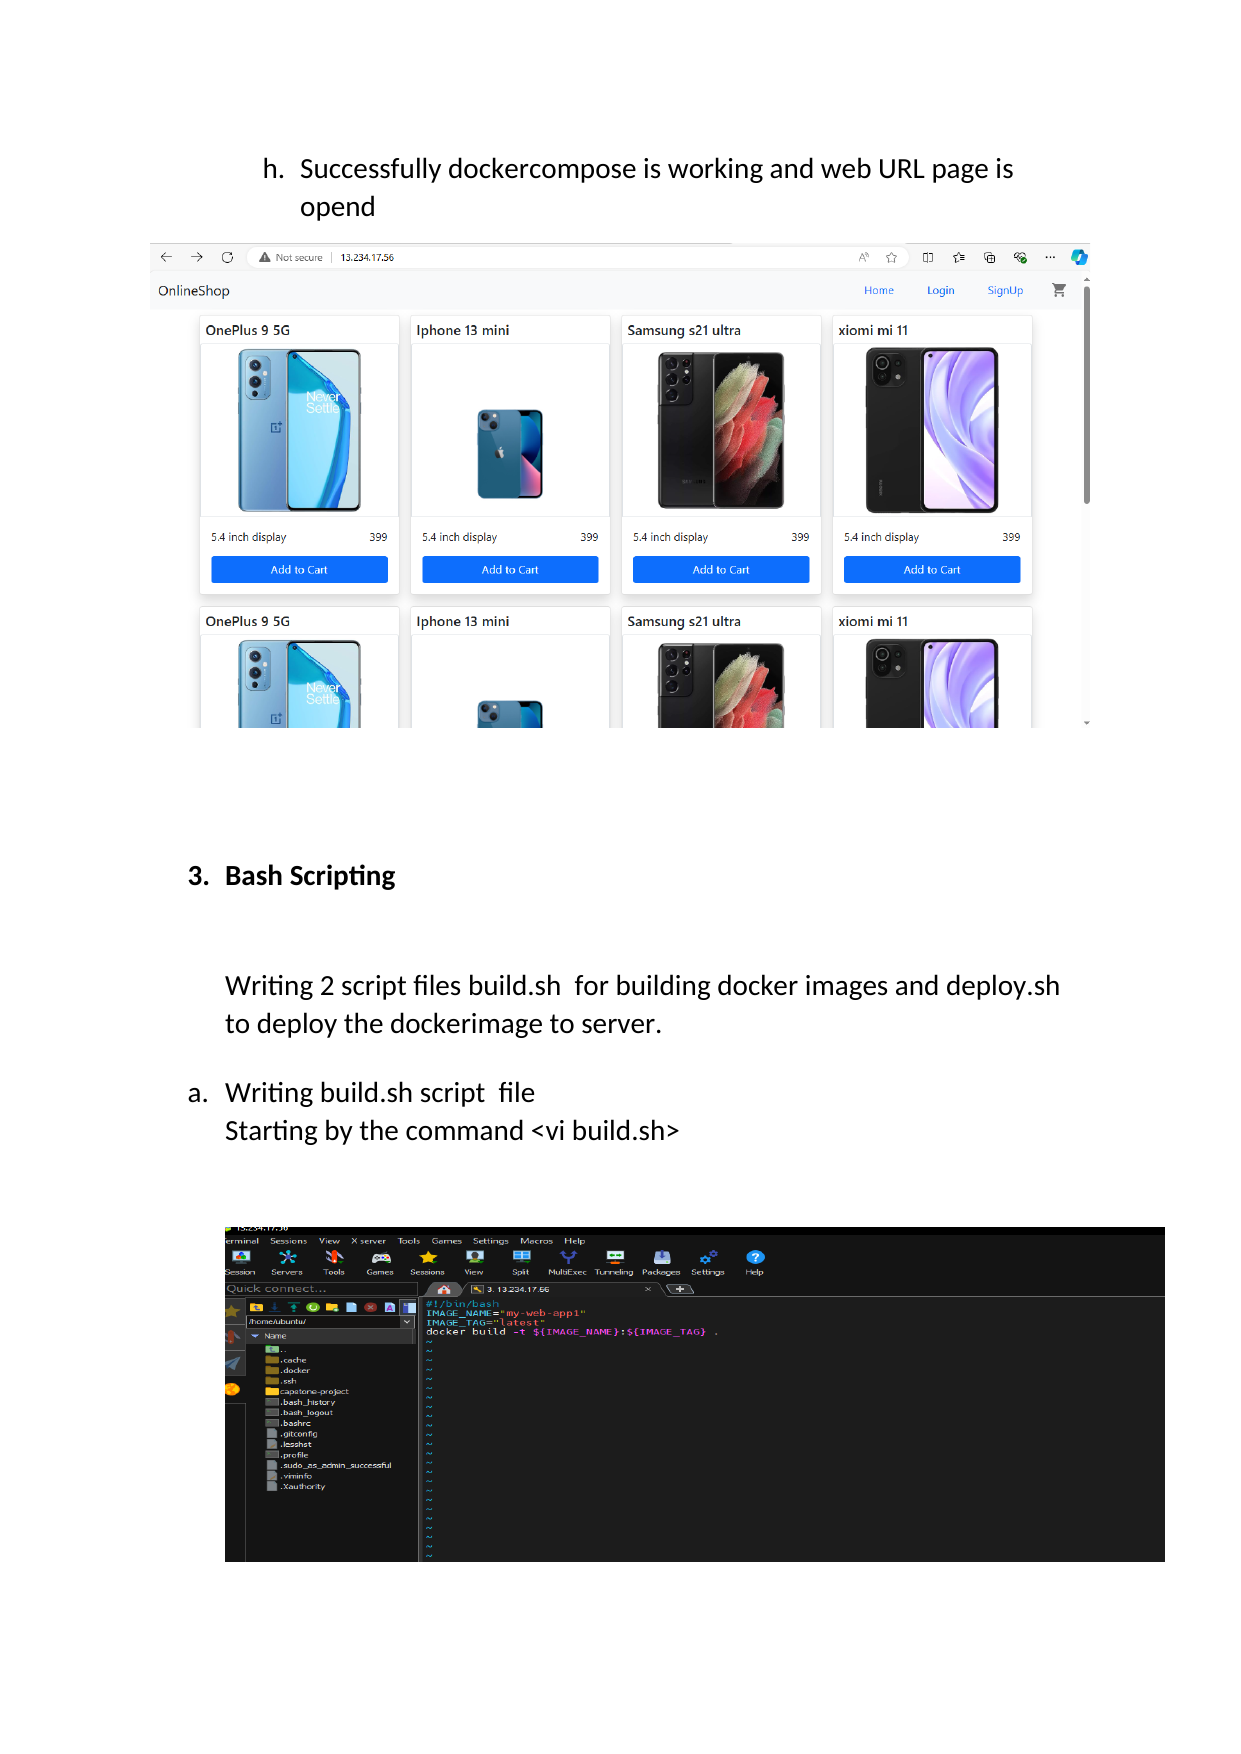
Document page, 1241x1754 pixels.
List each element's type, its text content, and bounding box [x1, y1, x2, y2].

list Starting by the command <vi build.sh> [225, 1112, 1090, 1148]
list Bash Scripting [187, 857, 1090, 892]
list Writing build.sh script file [187, 1074, 1090, 1109]
picture [225, 1227, 1165, 1562]
picture [150, 243, 1091, 728]
list Writing 2 script files build.sh for building docker images and deploy.sh to deploy the dockerimage to server. [225, 967, 1090, 1041]
list Successfully dockercompose is working and web URL page is opend [262, 150, 1090, 224]
